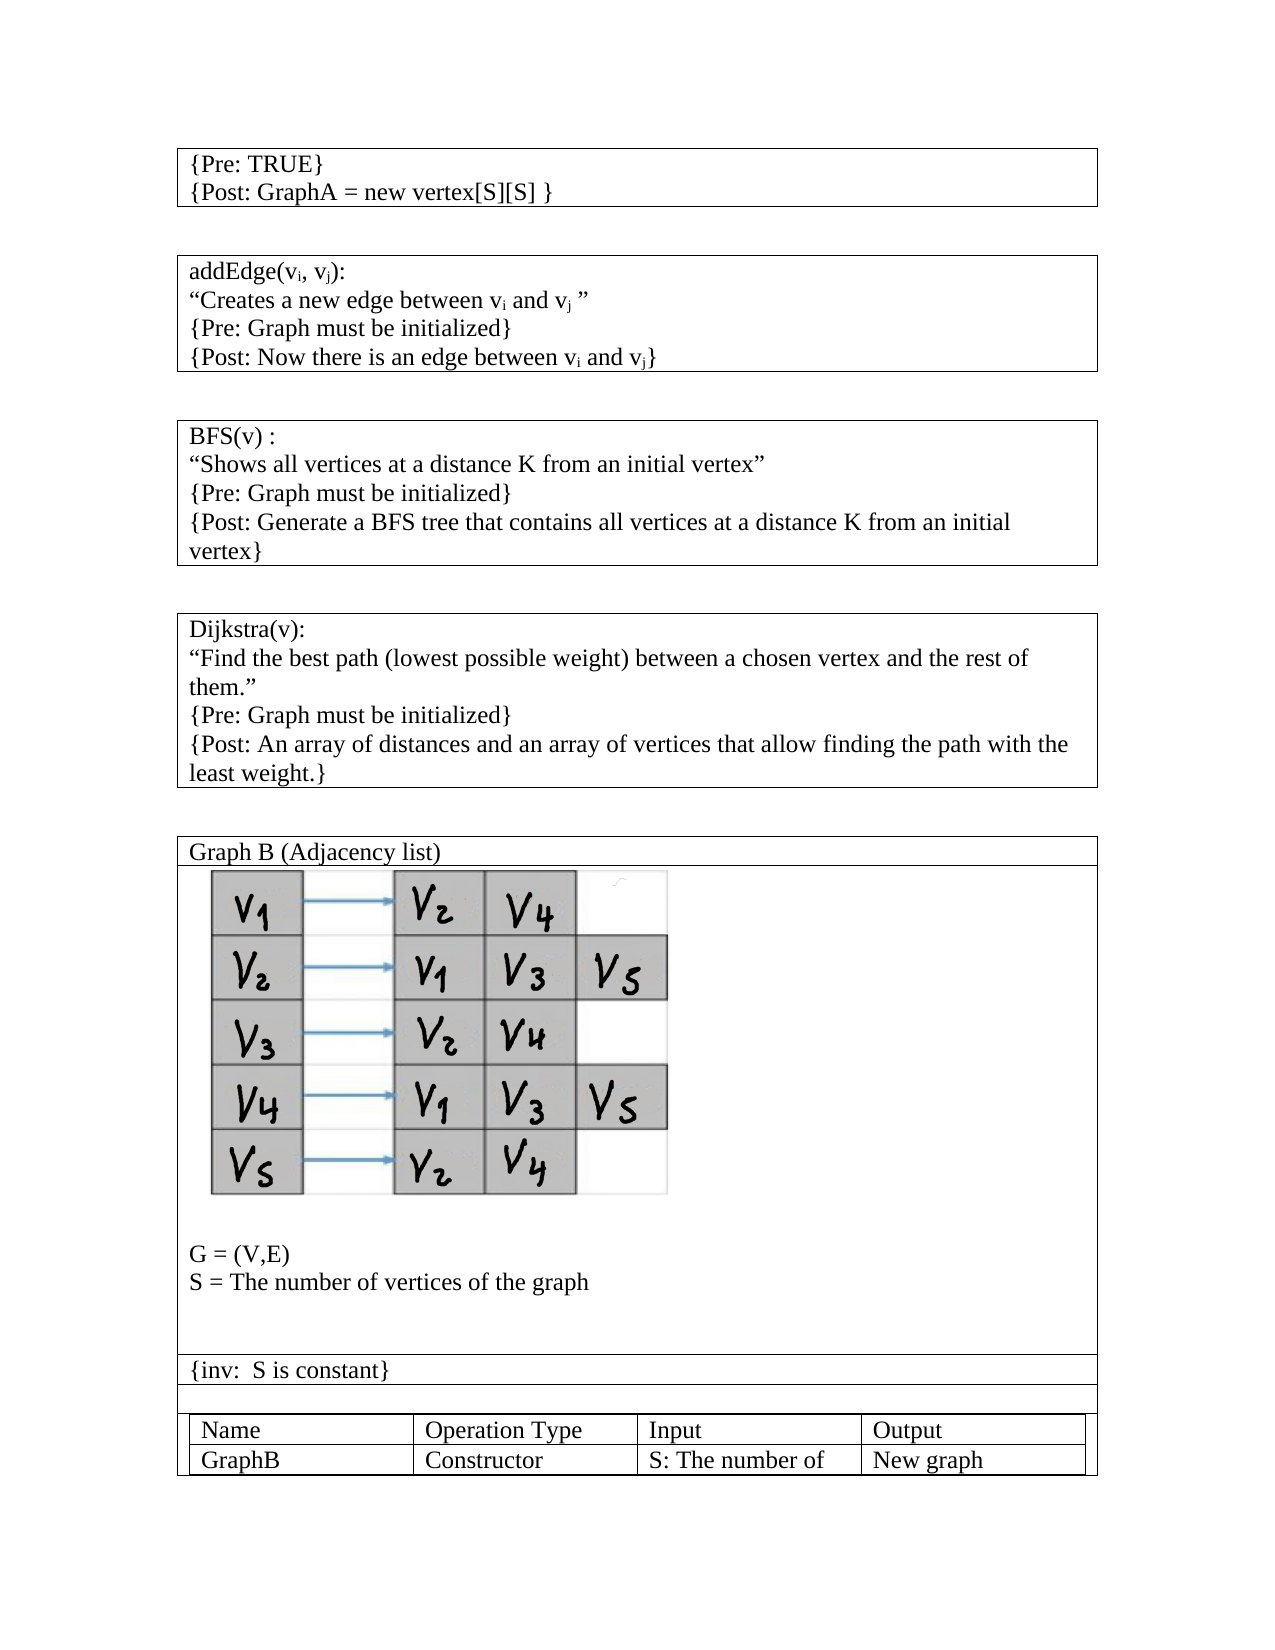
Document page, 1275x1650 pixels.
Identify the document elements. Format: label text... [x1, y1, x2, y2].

table_cell [178, 1385, 1097, 1413]
table_cell [414, 1445, 637, 1474]
table_cell [862, 1415, 1085, 1444]
table_cell [190, 1445, 413, 1474]
table_header addEdge(vi, vj): “Creates a new edge between vi and vj ” {Pre: Graph must be initialized} {Post: Now there is an edge between vi and vj} [178, 256, 1097, 371]
picture [188, 866, 680, 1210]
table_cell [178, 1414, 189, 1475]
table_header Dijkstra(v): “Find the best path (lowest possible weight) between a chosen vertex and the rest of them.” {Pre: Graph must be initialized} {Post: An array of distances and an array of vertices that allow finding the path with the least weight.} [178, 614, 1097, 787]
table_cell [1086, 1414, 1097, 1475]
table_cell [638, 1415, 861, 1444]
table_cell [638, 1445, 861, 1474]
table_header Graph B (Adjacency list) [178, 837, 1097, 865]
table_header GraphA(S): “Creates a new adjacency matrix (graph representation) with s rows and s columns” {Pre: TRUE} {Post: GraphA = new vertex[S][S] } [178, 149, 1097, 206]
table_cell [862, 1445, 1085, 1474]
table_cell G = (V,E) S = The number of vertices of the graph [178, 866, 1097, 1354]
table_header BFS(v) : “Shows all vertices at a distance K from an initial vertex” {Pre: Graph must be initialized} {Post: Generate a BFS tree that contains all vertices at a distance K from an initial vertex} [178, 421, 1097, 564]
table_cell {inv: S is constant} [178, 1355, 1097, 1383]
table_cell [190, 1415, 413, 1444]
table_cell [414, 1415, 637, 1444]
